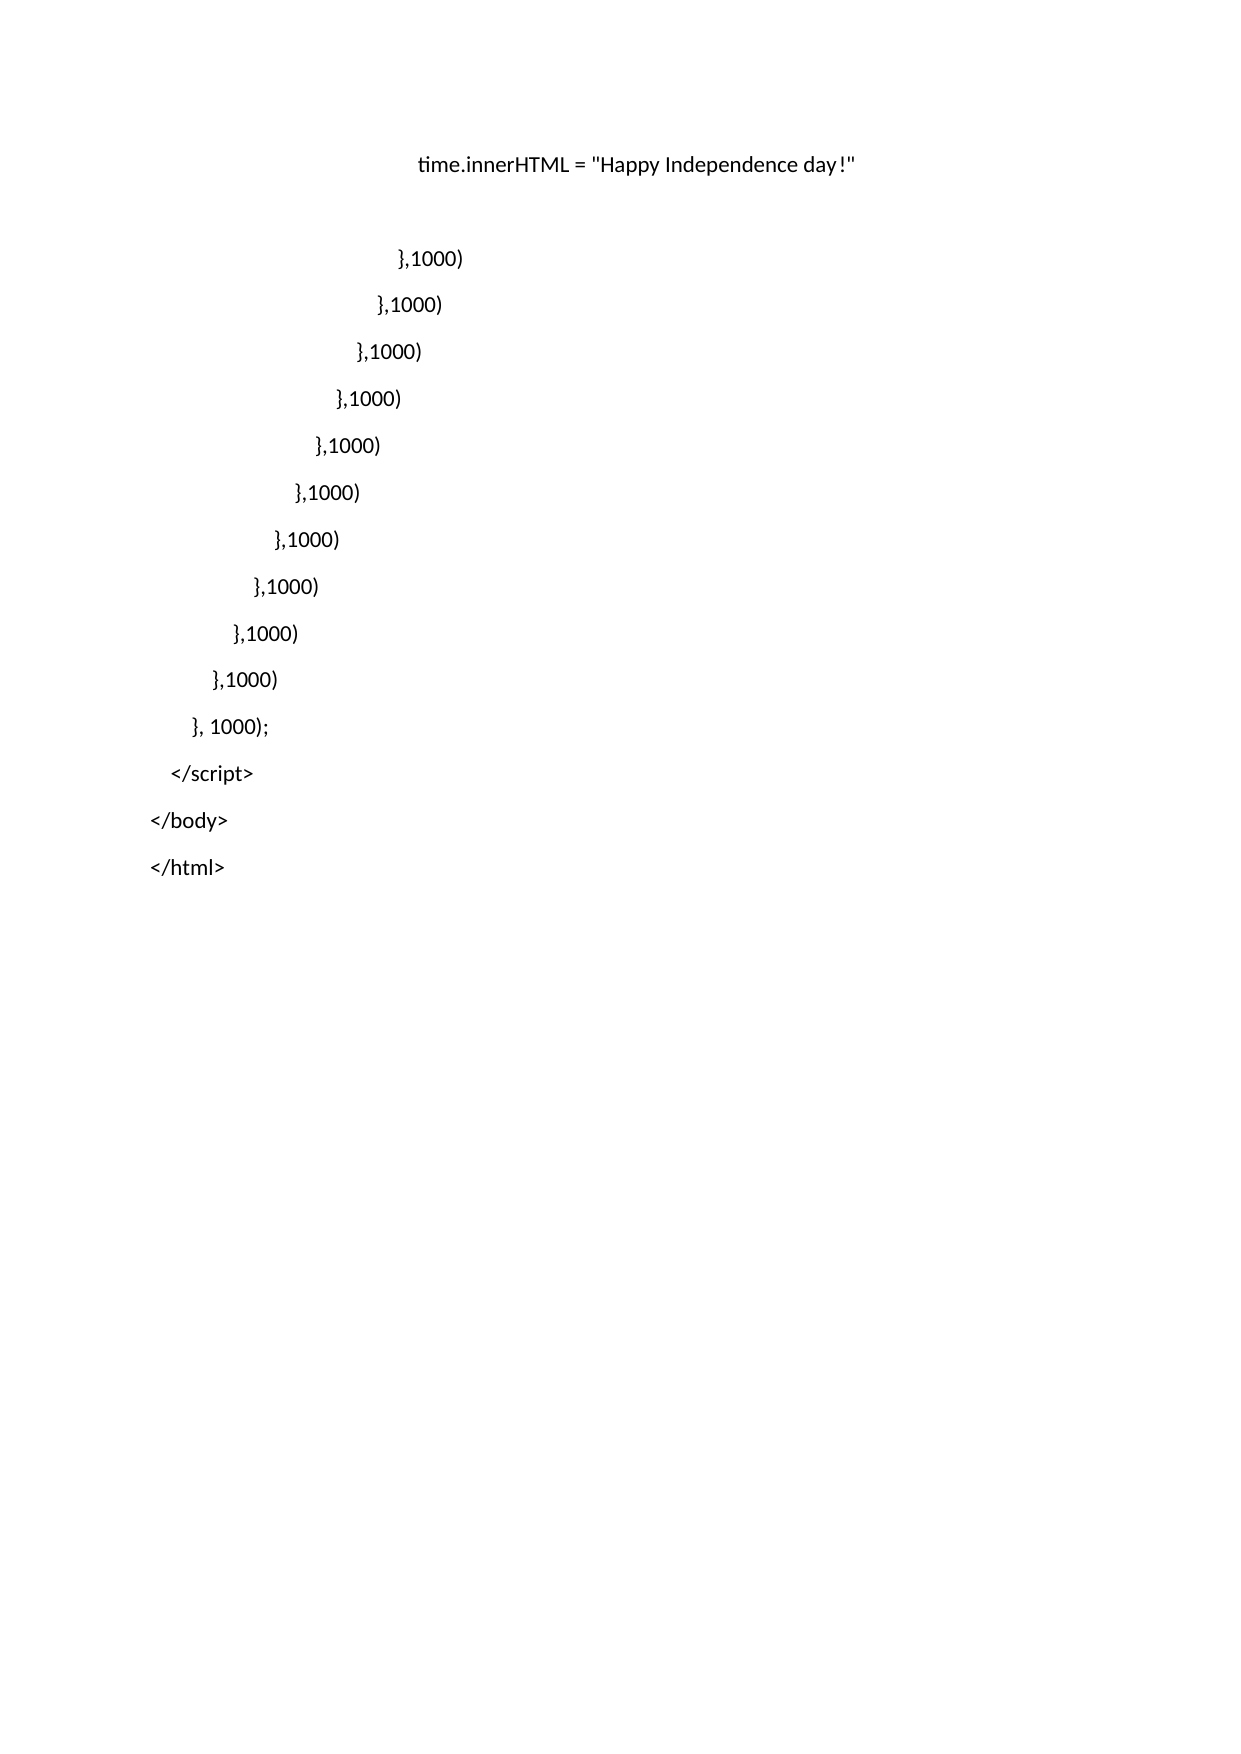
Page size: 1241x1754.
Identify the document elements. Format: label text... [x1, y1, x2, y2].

text </script> [150, 759, 1090, 787]
text },1000) [150, 291, 1090, 319]
text },1000) [150, 666, 1090, 694]
text },1000) [150, 572, 1090, 600]
text },1000) [150, 478, 1090, 506]
text },1000) [150, 619, 1090, 647]
text </html> [150, 853, 1090, 881]
text },1000) [150, 244, 1090, 272]
text },1000) [150, 337, 1090, 366]
text },1000) [150, 384, 1090, 412]
text },1000) [150, 431, 1090, 459]
text time.innerHTML = "Happy Independence day!" [150, 150, 1090, 178]
text },1000) [150, 525, 1090, 553]
text }, 1000); [150, 712, 1090, 741]
text </body> [150, 806, 1090, 834]
